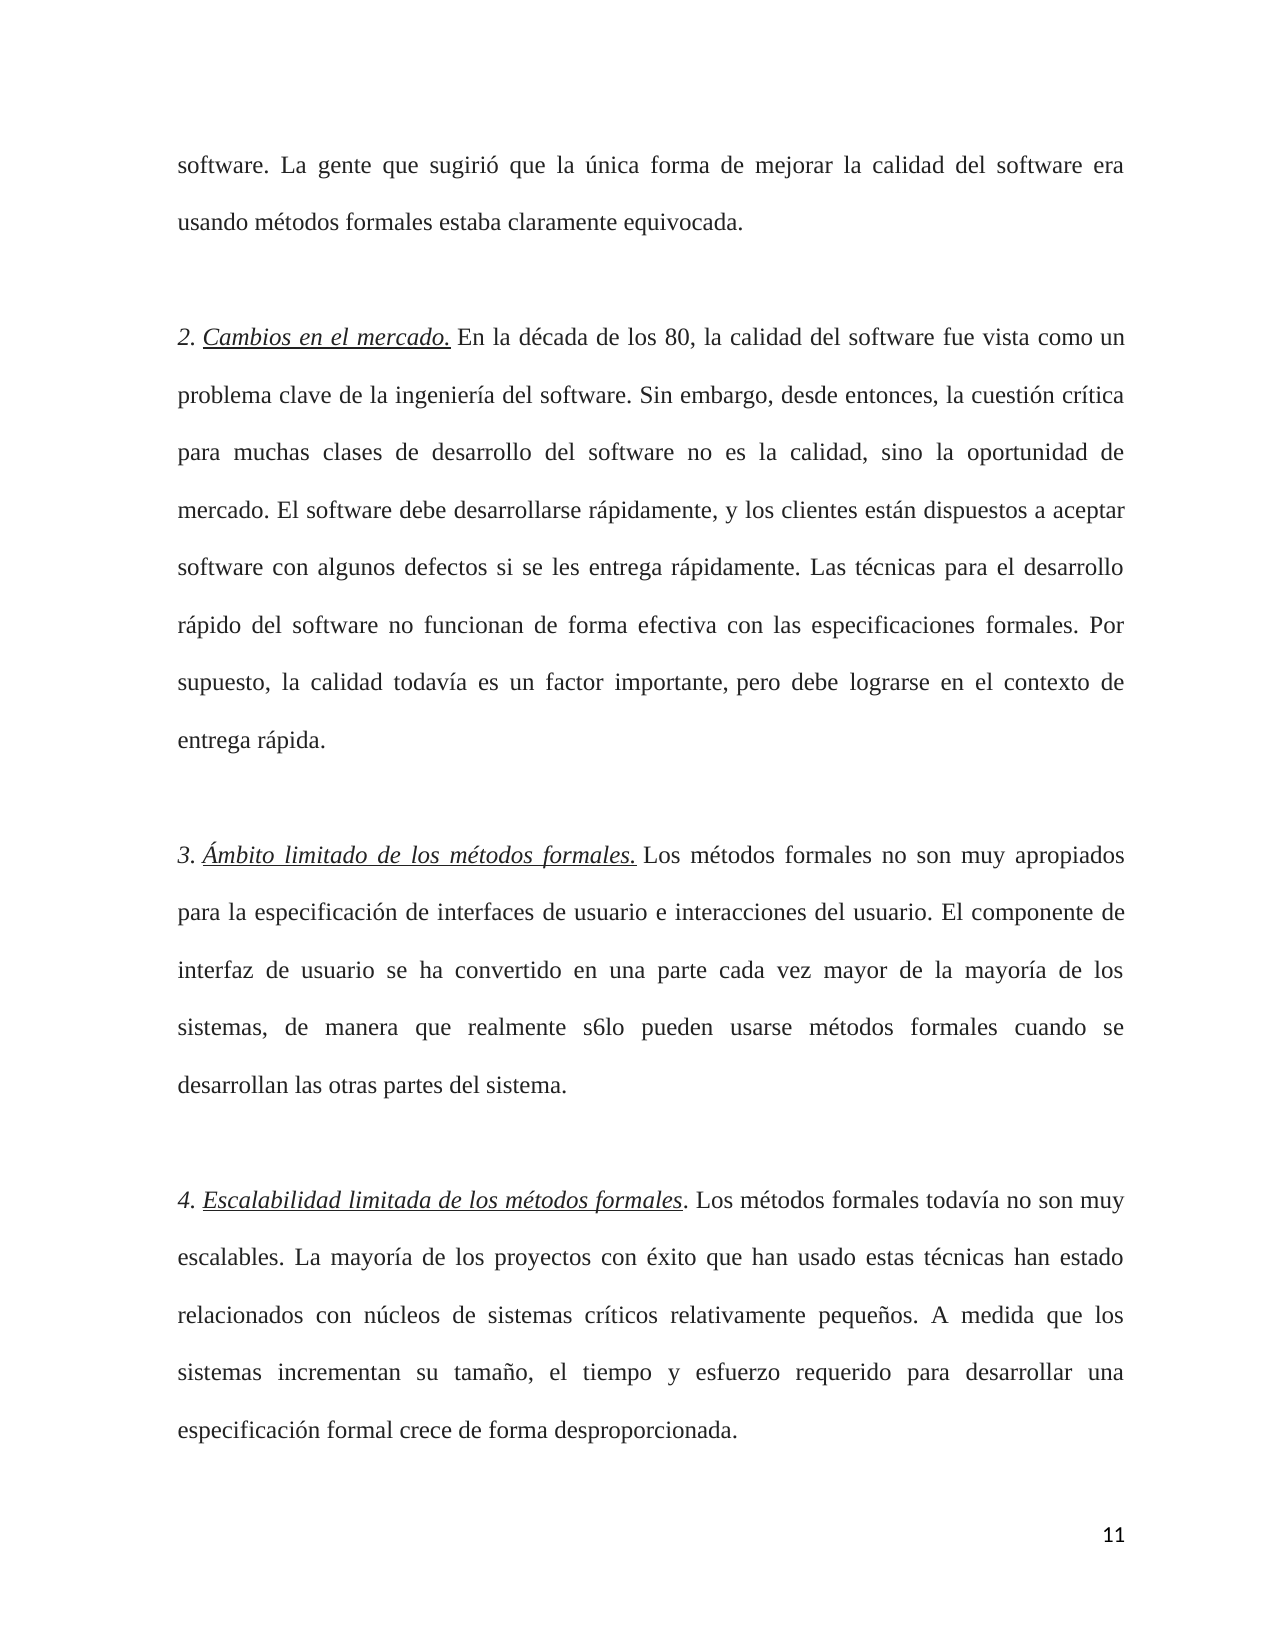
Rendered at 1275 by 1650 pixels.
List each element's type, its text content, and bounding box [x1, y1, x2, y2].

text 4. Escalabilidad limitada de los métodos formales. Los métodos formales todavía no son muy escalables. La mayoría de los proyectos con éxito que han usado estas técnicas han estado relacionados con núcleos de sistemas críticos relativamente pequeños. A medida que los sistemas incrementan su tamaño, el tiempo y esfuerzo requerido para desarrollar una especificación formal crece de forma desproporcionada. [177, 1185, 1125, 1444]
text 2. Cambios en el mercado. En la década de los 80, la calidad del software fue vista como un problema clave de la ingeniería del software. Sin embargo, desde entonces, la cuestión crítica para muchas clases de desarrollo del software no es la calidad, sino la oportunidad de mercado. El software debe desarrollarse rápidamente, y los clientes están dispuestos a aceptar software con algunos defectos si se les entrega rápidamente. Las técnicas para el desarrollo rápido del software no funcionan de forma efectiva con las especificaciones formales. Por supuesto, la calidad todavía es un factor importante, pero debe lograrse en el contexto de entrega rápida. [177, 322, 1125, 754]
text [177, 150, 1125, 236]
text 3. Ámbito limitado de los métodos formales. Los métodos formales no son muy apropiados para la especificación de interfaces de usuario e interacciones del usuario. El componente de interfaz de usuario se ha convertido en una parte cada vez mayor de la mayoría de los sistemas, de manera que realmente s6lo pueden usarse métodos formales cuando se desarrollan las otras partes del sistema. [177, 840, 1125, 1099]
